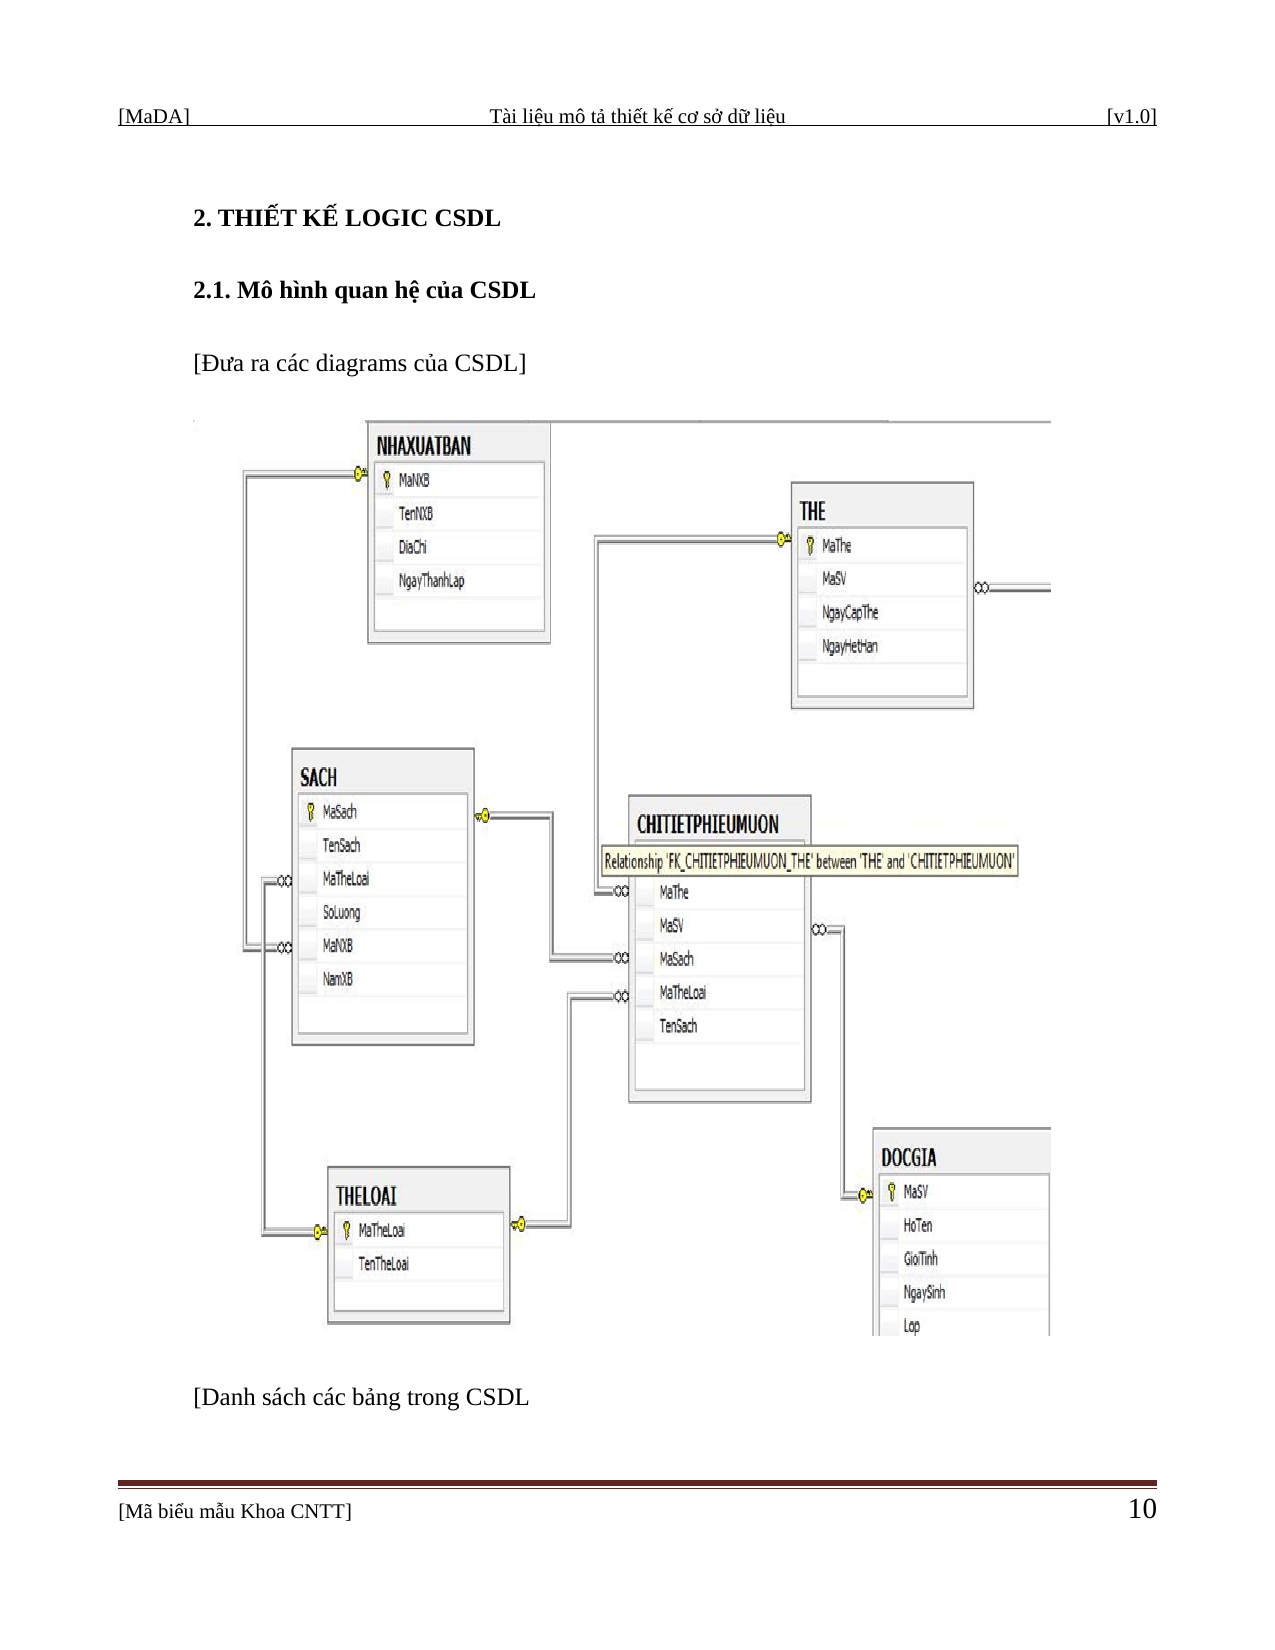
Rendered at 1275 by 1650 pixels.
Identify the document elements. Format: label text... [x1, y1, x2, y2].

text [Đưa ra các diagrams của CSDL] [118, 348, 1157, 377]
subtitle 2.1. Mô hình quan hệ của CSDL [118, 276, 1157, 304]
picture [193, 420, 1051, 1336]
text [Danh sách các bảng trong CSDL [118, 1382, 1157, 1410]
subtitle 2. THIẾT KẾ LOGIC CSDL [118, 203, 1157, 232]
